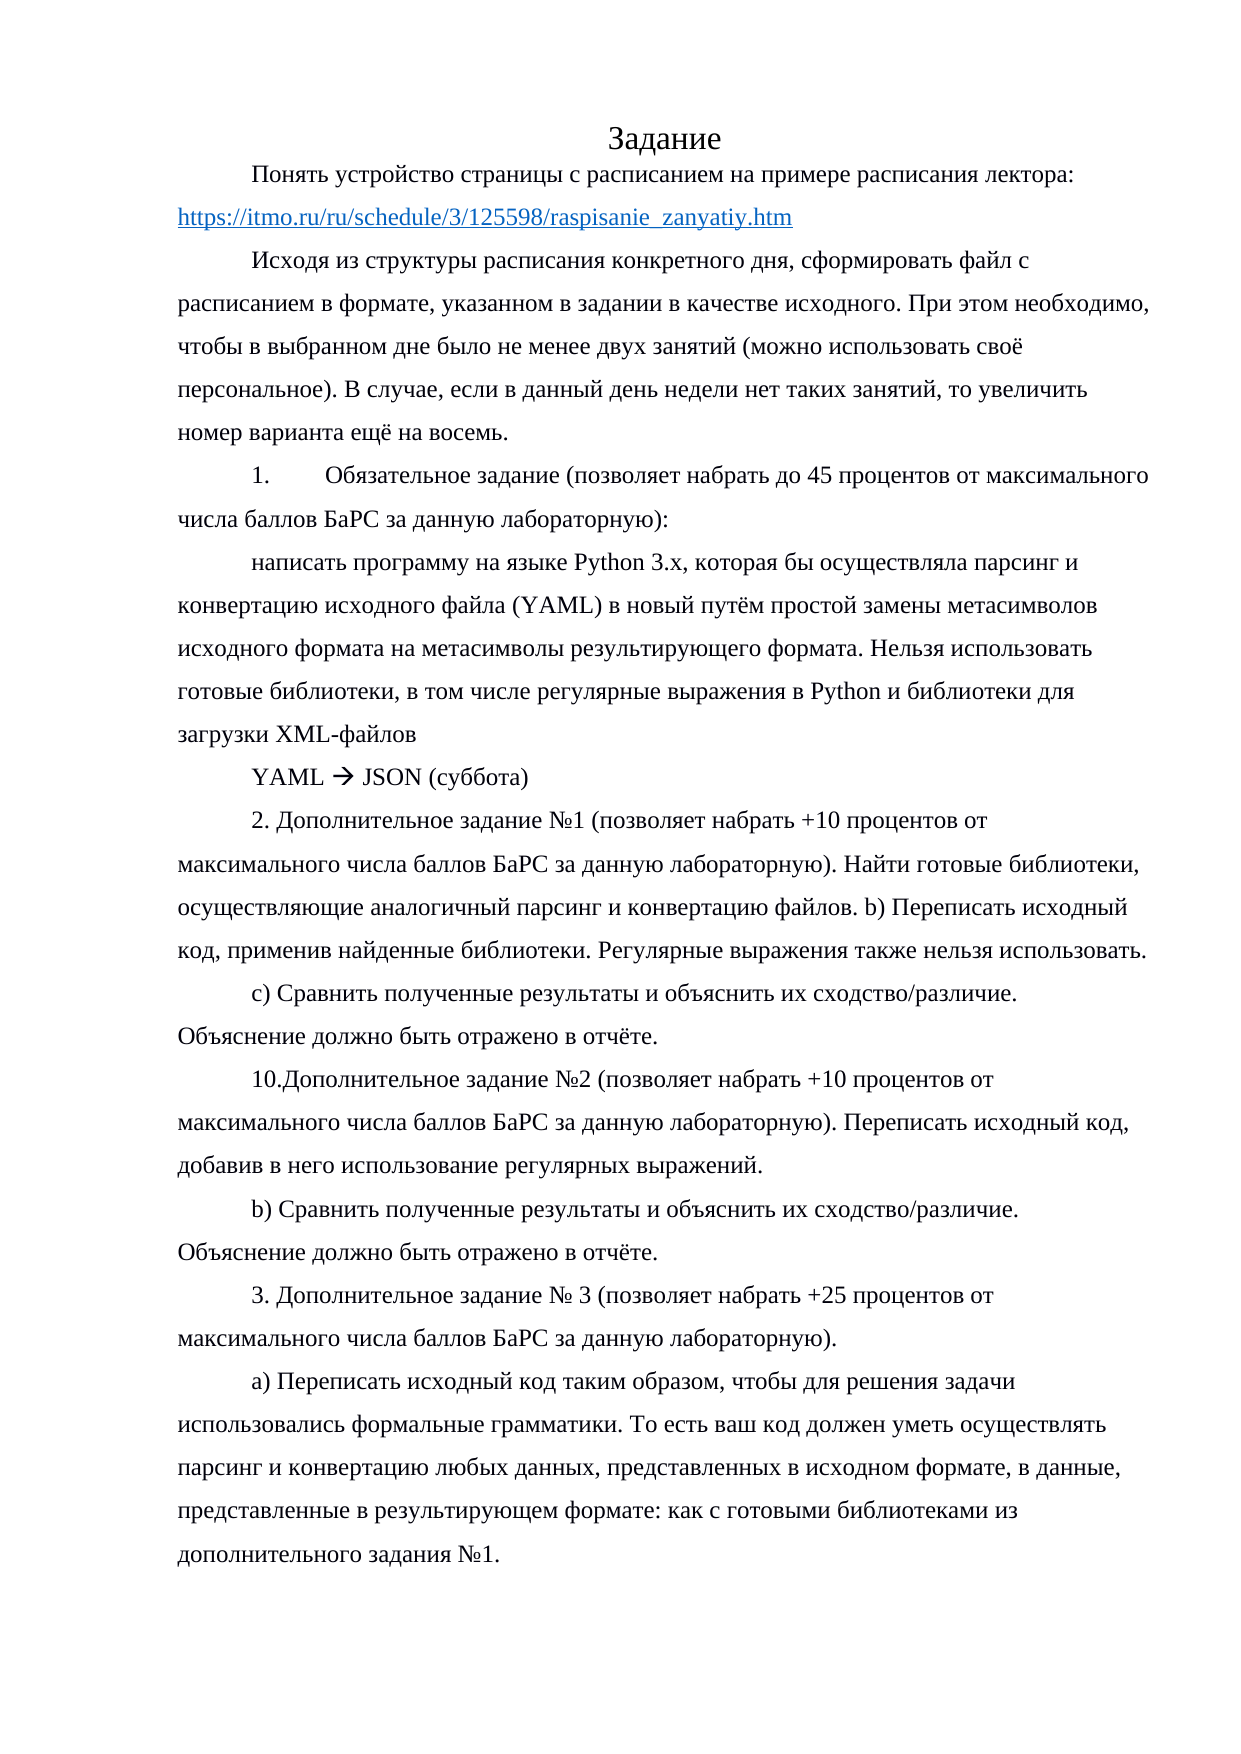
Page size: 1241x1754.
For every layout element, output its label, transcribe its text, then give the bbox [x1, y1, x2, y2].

text Понять устройство страницы с расписанием на примере расписания лектора: https://itmo.ru/ru/schedule/3/125598/raspisanie_zanyatiy.htm [177, 159, 1152, 231]
text c) Сравнить полученные результаты и объяснить их сходство/различие. Объяснение должно быть отражено в отчёте. [177, 978, 1152, 1050]
subtitle Задание [177, 118, 1152, 156]
text 10.Дополнительное задание №2 (позволяет набрать +10 процентов от максимального числа баллов БаРС за данную лабораторную). Переписать исходный код, добавив в него использование регулярных выражений. [177, 1064, 1152, 1179]
list написать программу на языке Python 3.x, которая бы осуществляла парсинг и конвертацию исходного файла (YAML) в новый путём простой замены метасимволов исходного формата на метасимволы результирующего формата. Нельзя использовать готовые библиотеки, в том числе регулярные выражения в Python и библиотеки для загрузки XML-файлов [177, 547, 1152, 748]
text b) Сравнить полученные результаты и объяснить их сходство/различие. Объяснение должно быть отражено в отчёте. [177, 1194, 1152, 1266]
text 3. Дополнительное задание № 3 (позволяет набрать +25 процентов от максимального числа баллов БаРС за данную лабораторную). [177, 1280, 1152, 1352]
list YAML JSON (суббота) [177, 762, 1152, 791]
text Исходя из структуры расписания конкретного дня, сформировать файл с расписанием в формате, указанном в задании в качестве исходного. При этом необходимо, чтобы в выбранном дне было не менее двух занятий (можно использовать своё персональное). В случае, если в данный день недели нет таких занятий, то увеличить номер варианта ещё на восемь. [177, 245, 1152, 446]
list Обязательное задание (позволяет набрать до 45 процентов от максимального числа баллов БаРС за данную лабораторную): [177, 461, 1152, 532]
text 2. Дополнительное задание №1 (позволяет набрать +10 процентов от максимального числа баллов БаРС за данную лабораторную). Найти готовые библиотеки, осуществляющие аналогичный парсинг и конвертацию файлов. b) Переписать исходный код, применив найденные библиотеки. Регулярные выражения также нельзя использовать. [177, 806, 1152, 964]
text а) Переписать исходный код таким образом, чтобы для решения задачи использовались формальные грамматики. То есть ваш код должен уметь осуществлять парсинг и конвертацию любых данных, представленных в исходном формате, в данные, представленные в результирующем формате: как с готовыми библиотеками из дополнительного задания №1. [177, 1366, 1152, 1567]
